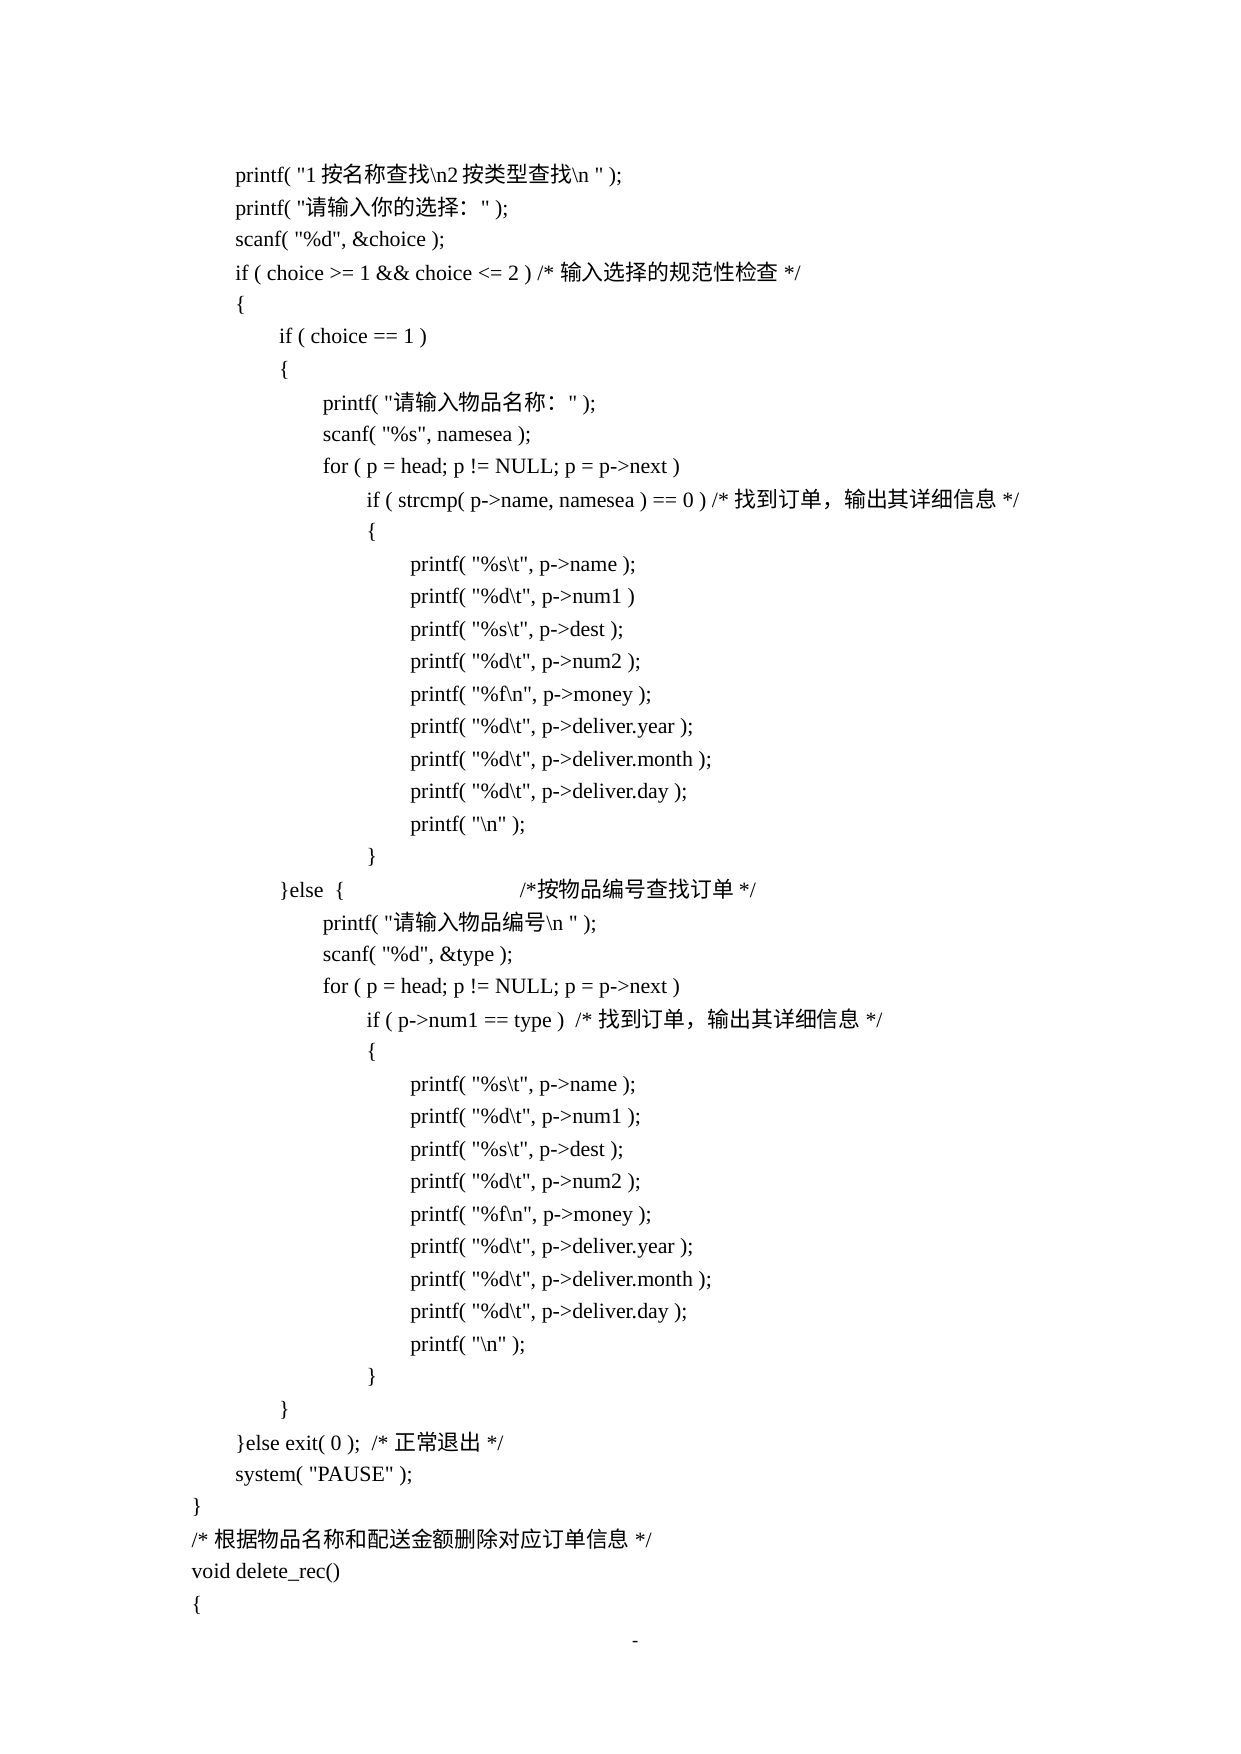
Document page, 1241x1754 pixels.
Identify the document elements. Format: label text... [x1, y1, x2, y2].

text scanf( "%d", &choice ); [148, 222, 1122, 254]
text } [148, 839, 1122, 872]
text printf( "%d\t", p->num2 ); [148, 1164, 1122, 1197]
text printf( "请输入物品编号\n " ); [148, 904, 1122, 937]
text if ( p->num1 == type ) /* 找到订单，输出其详细信息 */ [148, 1002, 1122, 1034]
text system( "PAUSE" ); [148, 1457, 1122, 1489]
text } [148, 1392, 1122, 1424]
text for ( p = head; p != NULL; p = p->next ) [148, 449, 1122, 482]
text if ( choice == 1 ) [148, 319, 1122, 352]
text printf( "请输入物品名称：" ); [148, 384, 1122, 417]
text if ( strcmp( p->name, namesea ) == 0 ) /* 找到订单，输出其详细信息 */ [148, 482, 1122, 514]
text printf( "%s\t", p->name ); [148, 547, 1122, 579]
text printf( "\n" ); [148, 807, 1122, 839]
text printf( "%d\t", p->num1 ); [148, 1099, 1122, 1132]
text } [148, 1359, 1122, 1392]
text scanf( "%d", &type ); [148, 937, 1122, 969]
text printf( "%d\t", p->deliver.month ); [148, 742, 1122, 774]
text scanf( "%s", namesea ); [148, 417, 1122, 449]
text { [148, 1587, 1122, 1619]
text printf( "%f\n", p->money ); [148, 1197, 1122, 1229]
text printf( "%d\t", p->num2 ); [148, 644, 1122, 677]
text void delete_rec() [148, 1554, 1122, 1587]
text /* 根据物品名称和配送金额删除对应订单信息 */ [148, 1522, 1122, 1554]
text for ( p = head; p != NULL; p = p->next ) [148, 969, 1122, 1002]
text if ( choice >= 1 && choice <= 2 ) /* 输入选择的规范性检查 */ [148, 254, 1122, 287]
text printf( "\n" ); [148, 1327, 1122, 1359]
text { [148, 352, 1122, 384]
text }else exit( 0 ); /* 正常退出 */ [148, 1424, 1122, 1457]
text { [148, 514, 1122, 547]
text printf( "%d\t", p->deliver.year ); [148, 1229, 1122, 1262]
text printf( "%s\t", p->dest ); [148, 1132, 1122, 1164]
text printf( "%d\t", p->deliver.year ); [148, 709, 1122, 742]
text printf( "%s\t", p->name ); [148, 1067, 1122, 1099]
text printf( "%f\n", p->money ); [148, 677, 1122, 709]
text }else { /*按物品编号查找订单 */ [148, 872, 1122, 904]
text printf( "%s\t", p->dest ); [148, 612, 1122, 644]
text { [148, 287, 1122, 319]
text printf( "%d\t", p->deliver.day ); [148, 774, 1122, 807]
text printf( "%d\t", p->deliver.month ); [148, 1262, 1122, 1294]
text printf( "%d\t", p->deliver.day ); [148, 1294, 1122, 1327]
text { [148, 1034, 1122, 1067]
text printf( "请输入你的选择：" ); [148, 189, 1122, 222]
text printf( "%d\t", p->num1 ) [148, 579, 1122, 612]
text } [148, 1489, 1122, 1522]
text printf( "1按名称查找\n2按类型查找\n " ); [148, 157, 1122, 189]
